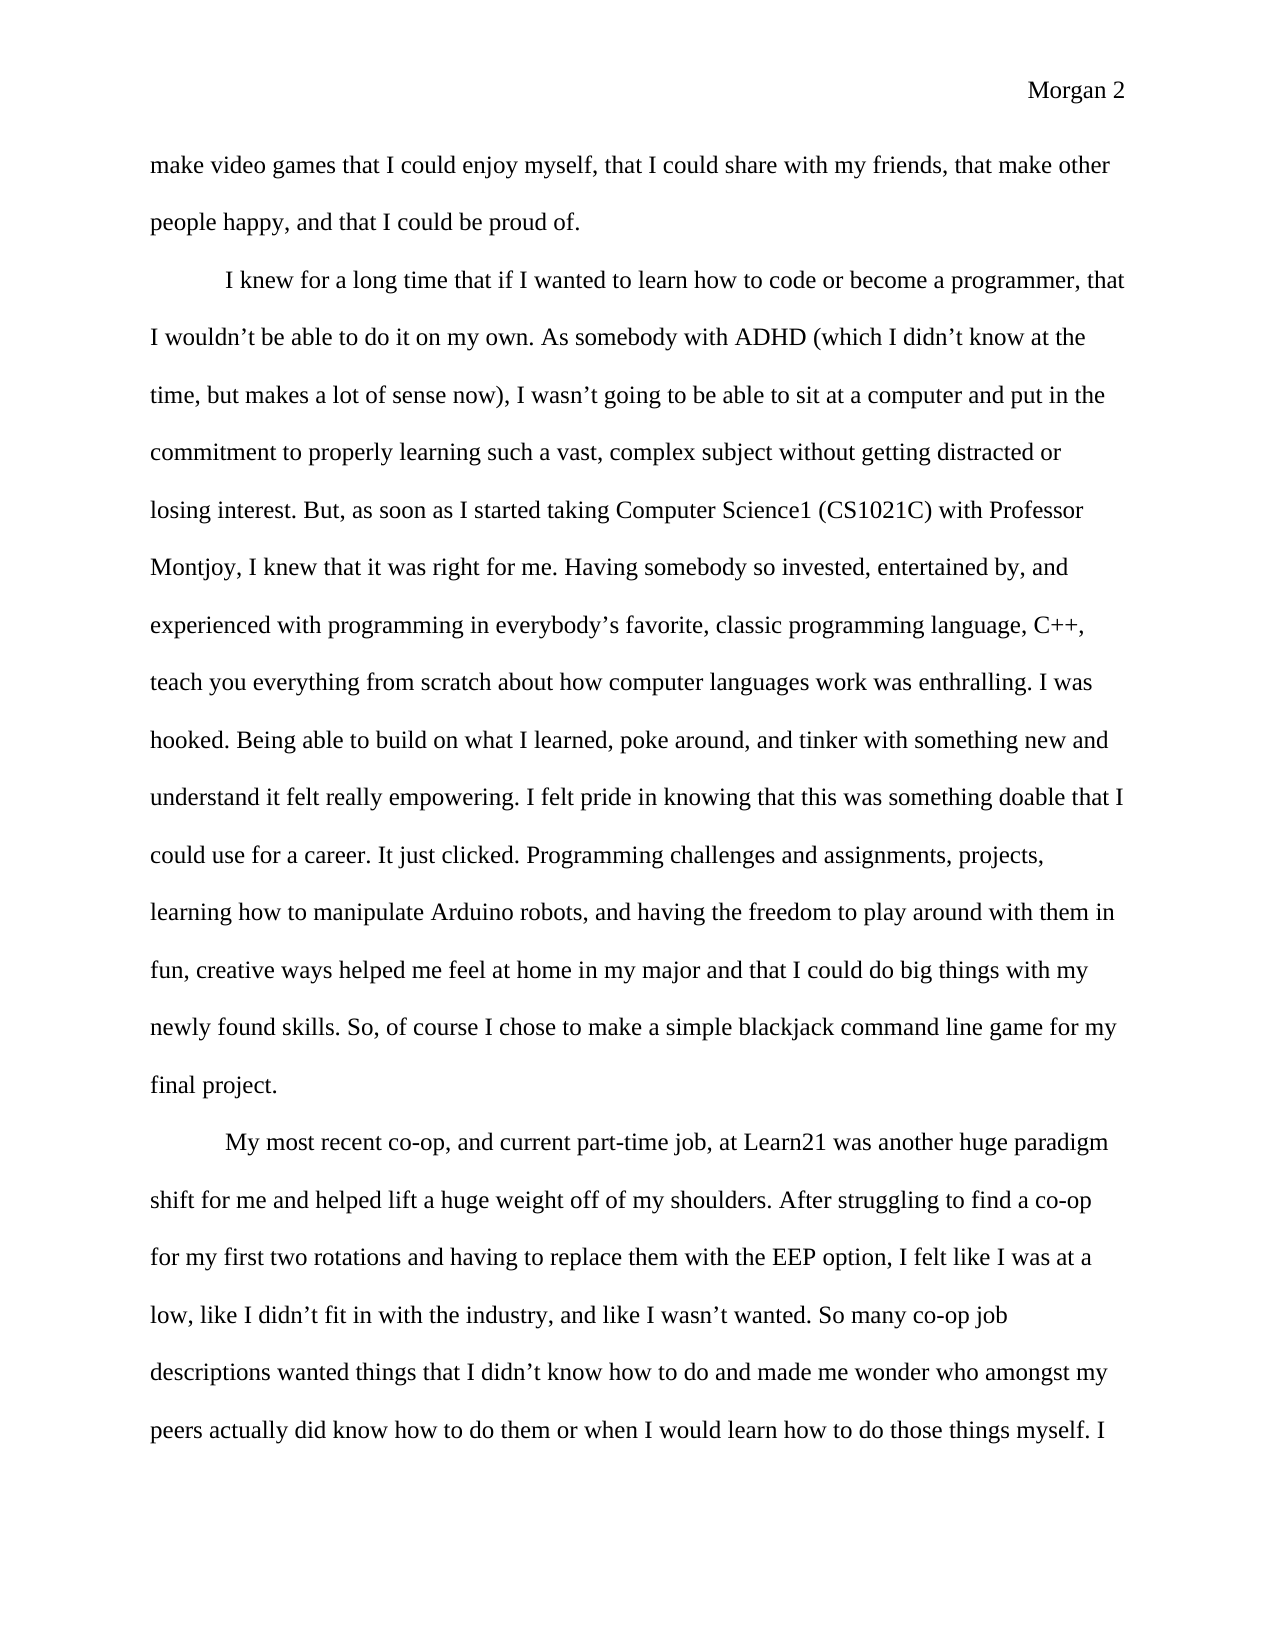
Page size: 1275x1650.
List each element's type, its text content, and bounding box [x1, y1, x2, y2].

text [150, 150, 1125, 236]
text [150, 1127, 1125, 1444]
text I knew for a long time that if I wanted to learn how to code or become a programmer, that I wouldn’t be able to do it on my own. As somebody with ADHD (which I didn’t know at the time, but makes a lot of sense now), I wasn’t going to be able to sit at a computer and put in the commitment to properly learning such a vast, complex subject without getting distracted or losing interest. But, as soon as I started taking Computer Science1 (CS1021C) with Professor Montjoy, I knew that it was right for me. Having somebody so invested, entertained by, and experienced with programming in everybody’s favorite, classic programming language, C++, teach you everything from scratch about how computer languages work was enthralling. I was hooked. Being able to build on what I learned, poke around, and tinker with something new and understand it felt really empowering. I felt pride in knowing that this was something doable that I could use for a career. It just clicked. Programming challenges and assignments, projects, learning how to manipulate Arduino robots, and having the freedom to play around with them in fun, creative ways helped me feel at home in my major and that I could do big things with my newly found skills. So, of course I chose to make a simple blackjack command line game for my final project. [150, 265, 1125, 1099]
